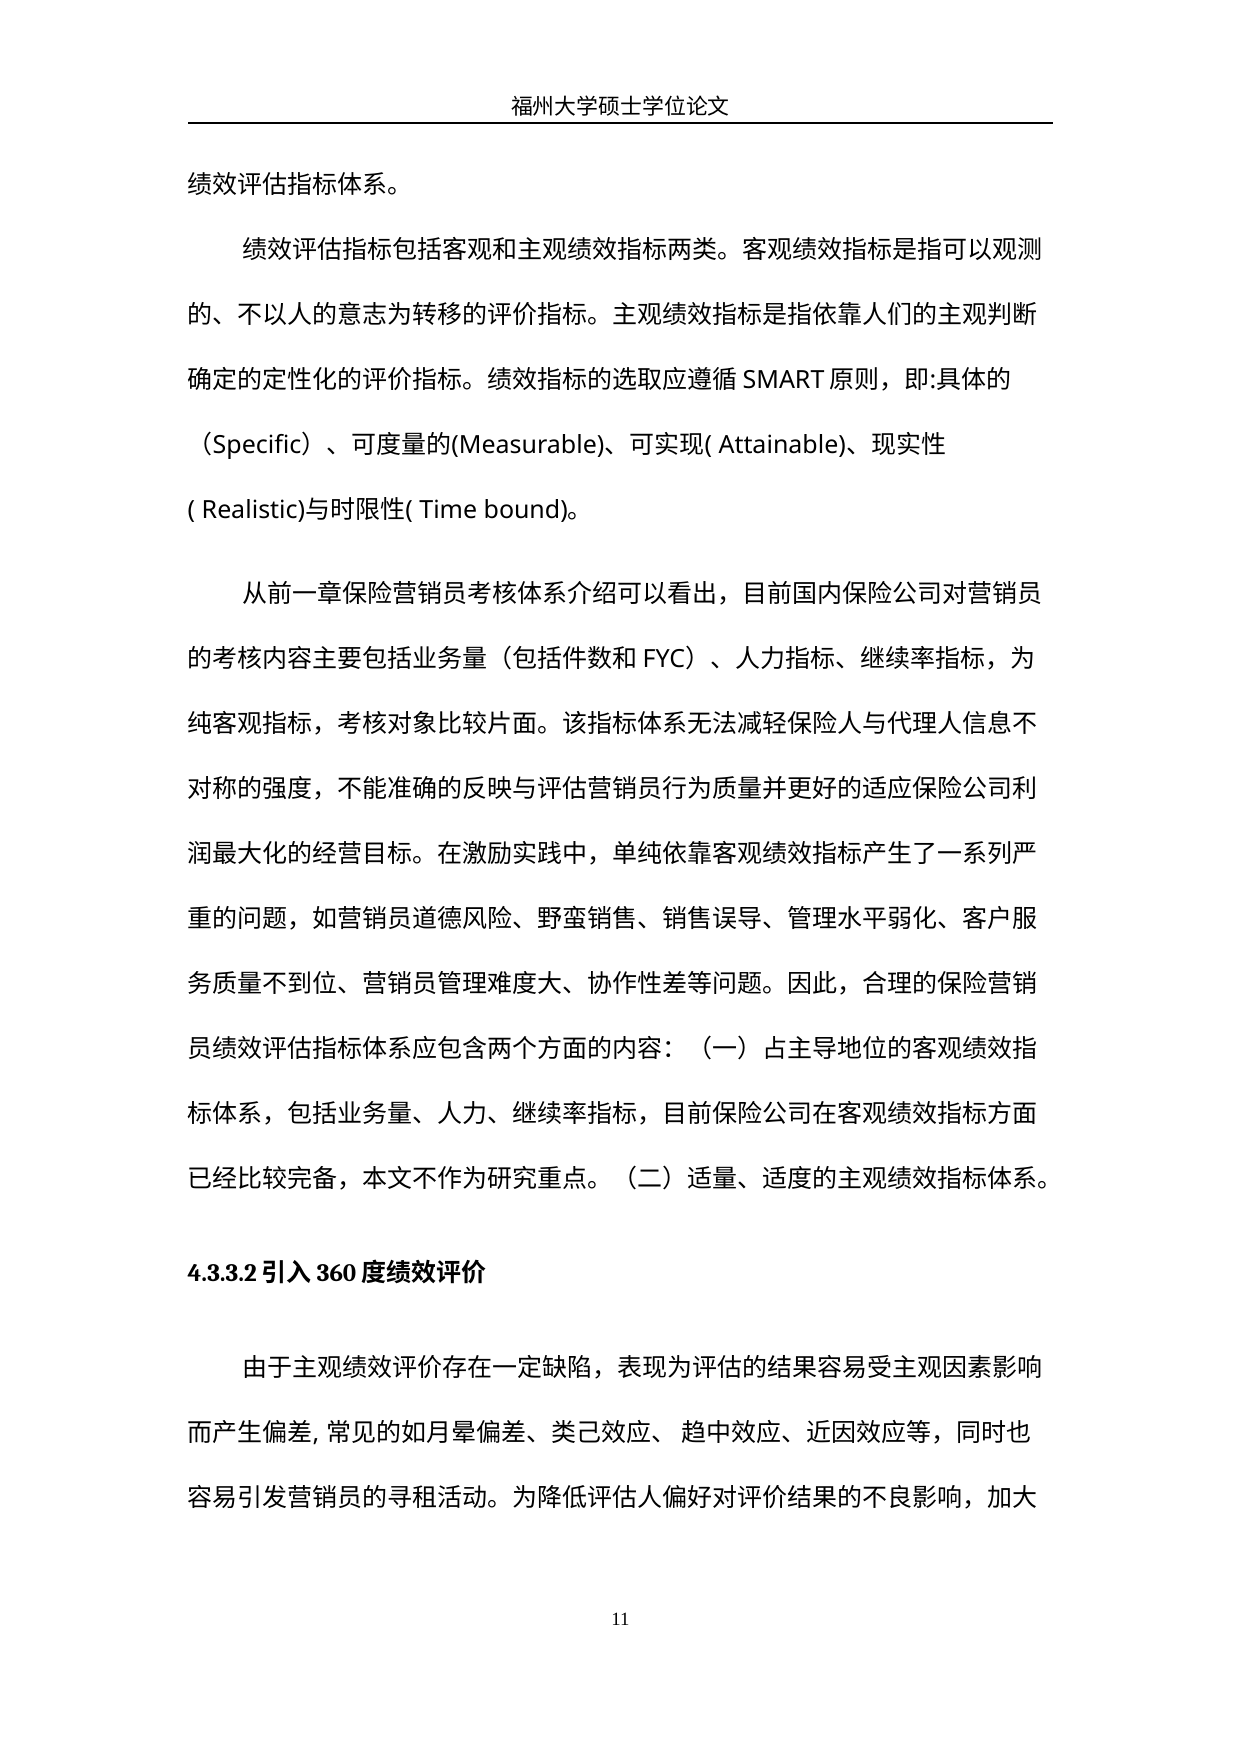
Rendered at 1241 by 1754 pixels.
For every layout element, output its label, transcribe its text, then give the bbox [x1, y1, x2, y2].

text 从前一章保险营销员考核体系介绍可以看出，目前国内保险公司对营销员的考核内容主要包括业务量（包括件数和FYC）、人力指标、继续率指标，为纯客观指标，考核对象比较片面。该指标体系无法减轻保险人与代理人信息不对称的强度，不能准确的反映与评估营销员行为质量并更好的适应保险公司利润最大化的经营目标。在激励实践中，单纯依靠客观绩效指标产生了一系列严重的问题，如营销员道德风险、野蛮销售、销售误导、管理水平弱化、客户服务质量不到位、营销员管理难度大、协作性差等问题。因此，合理的保险营销员绩效评估指标体系应包含两个方面的内容：（一）占主导地位的客观绩效指标体系，包括业务量、人力、继续率指标，目前保险公司在客观绩效指标方面已经比较完备，本文不作为研究重点。（二）适量、适度的主观绩效指标体系。 [187, 559, 1053, 1209]
subtitle 4.3.3.2引入360度绩效评价 [187, 1238, 1053, 1303]
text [187, 1333, 1053, 1528]
text 绩效评估指标包括客观和主观绩效指标两类。客观绩效指标是指可以观测的、不以人的意志为转移的评价指标。主观绩效指标是指依靠人们的主观判断确定的定性化的评价指标。绩效指标的选取应遵循SMART原则，即:具体的（Specific）、可度量的(Measurable)、可实现( Attainable)、现实性( Realistic)与时限性( Time bound)。 [187, 215, 1053, 540]
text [187, 150, 1053, 215]
